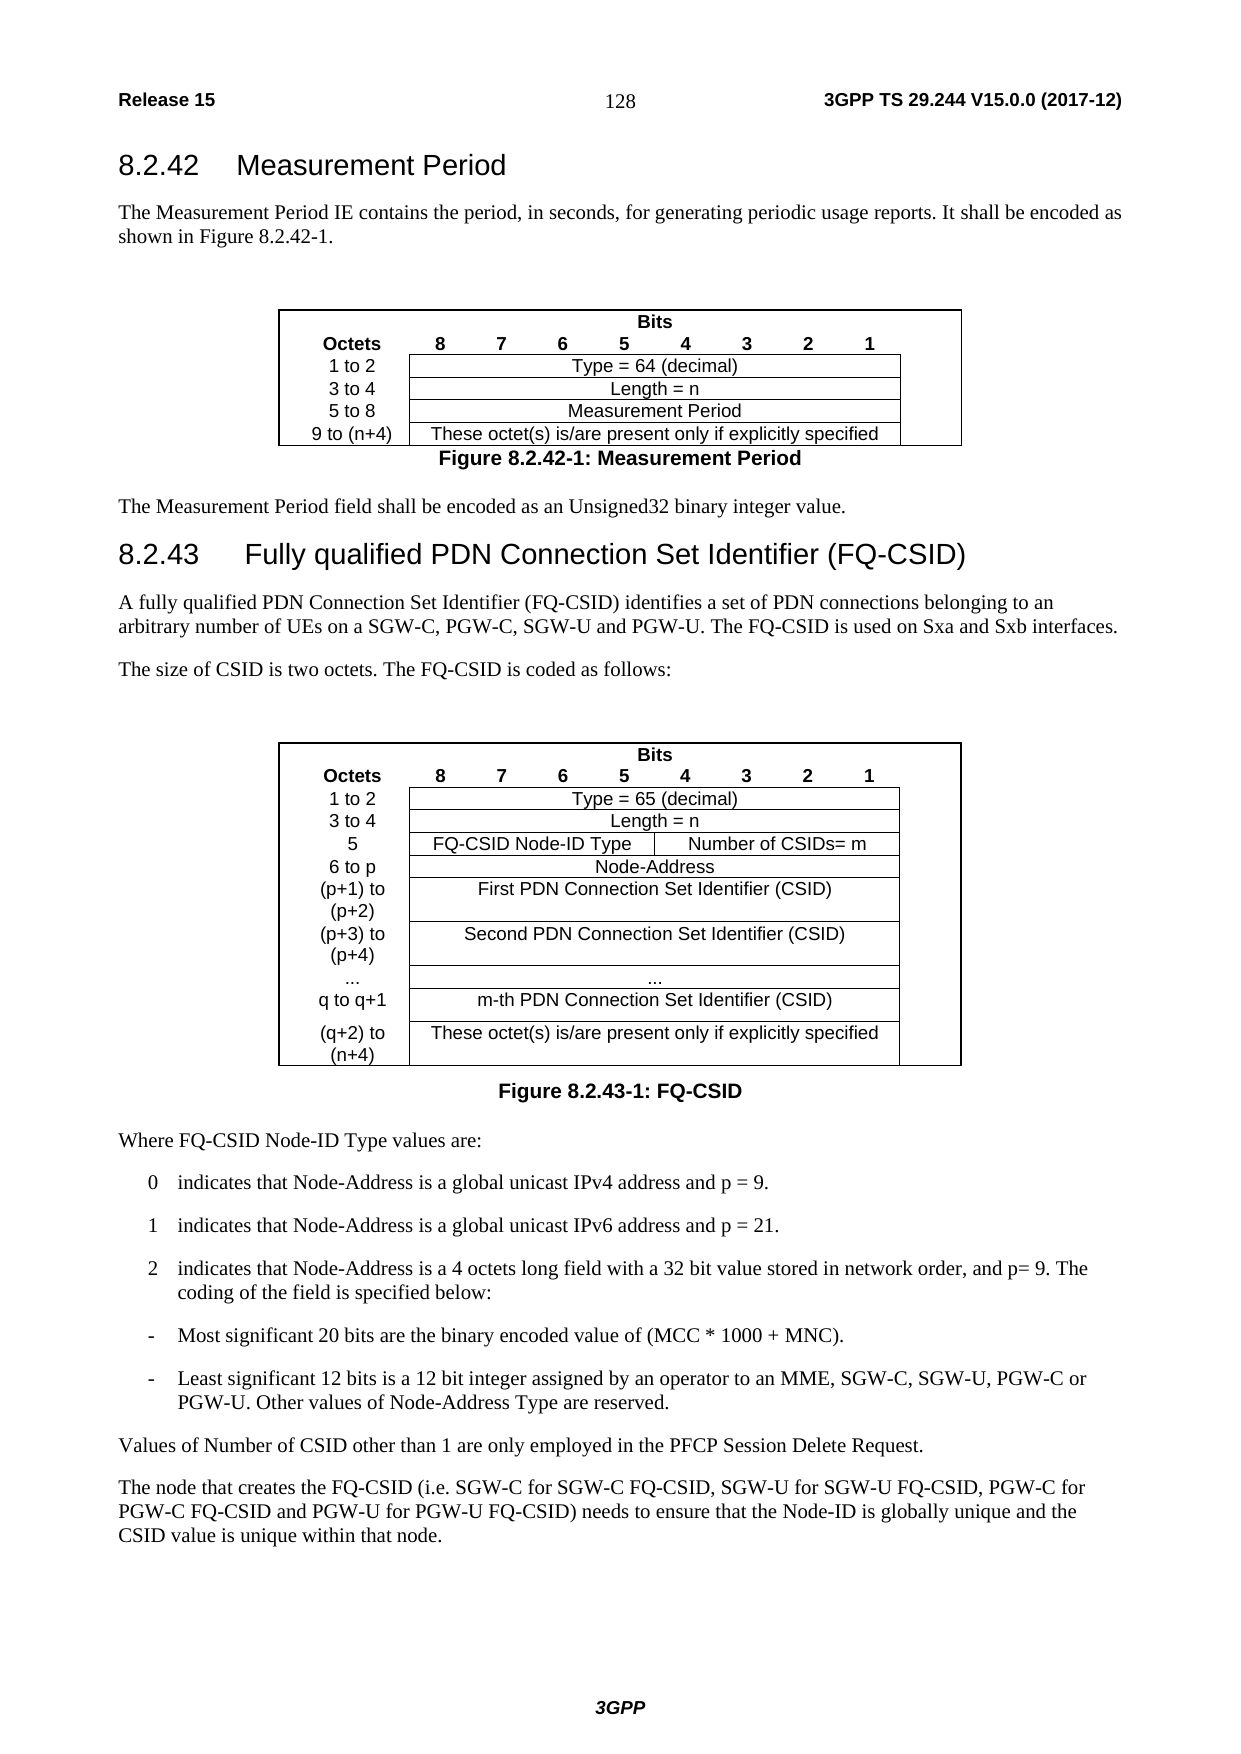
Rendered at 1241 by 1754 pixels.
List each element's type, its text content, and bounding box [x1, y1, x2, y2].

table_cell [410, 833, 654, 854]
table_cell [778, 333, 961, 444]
text 1 indicates that Node-Address is a global unicast IPv6 address and p = 21. [148, 1213, 1122, 1237]
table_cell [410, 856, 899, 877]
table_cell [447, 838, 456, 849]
text The Measurement Period IE contains the period, in seconds, for generating periodic usage reports. It shall be encoded as shown in Figure 8.2.42-1. [118, 200, 1122, 248]
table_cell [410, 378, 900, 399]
text 2 indicates that Node-Address is a 4 octets long field with a 32 bit value stored in network order, and p= 9. The coding of the field is specified below: [148, 1256, 1122, 1304]
text - Most significant 20 bits are the binary encoded value of (MCC * 1000 + MNC). [148, 1323, 1122, 1347]
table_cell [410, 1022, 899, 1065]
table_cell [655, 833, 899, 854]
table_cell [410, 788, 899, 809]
text 0 indicates that Node-Address is a global unicast IPv4 address and p = 9. [148, 1170, 1122, 1194]
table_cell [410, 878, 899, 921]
text The Measurement Period field shall be encoded as an Unsigned32 binary integer value. [118, 494, 1122, 518]
text Figure 8.2.43-1: FQ-CSID [118, 1078, 1122, 1102]
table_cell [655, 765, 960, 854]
text Values of Number of CSID other than 1 are only employed in the PFCP Session Delete Request. [118, 1432, 1122, 1457]
subtitle 8.2.42 Measurement Period [118, 147, 1122, 181]
text Figure 8.2.42-1: Measurement Period [118, 446, 1122, 469]
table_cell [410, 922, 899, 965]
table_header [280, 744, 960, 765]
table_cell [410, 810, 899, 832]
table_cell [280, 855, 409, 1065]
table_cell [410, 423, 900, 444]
text The node that creates the FQ-CSID (i.e. SGW-C for SGW-C FQ-CSID, SGW-U for SGW-U FQ-CSID, PGW-C for PGW-C FQ-CSID and PGW-U for PGW-U FQ-CSID) needs to ensure that the Node-ID is globally unique and the CSID value is unique within that node. [118, 1475, 1122, 1547]
text - Least significant 12 bits is a 12 bit integer assigned by an operator to an MME, SGW-C, SGW-U, PGW-C or PGW-U. Other values of Node-Address Type are reserved. [148, 1366, 1122, 1414]
text A fully qualified PDN Connection Set Identifier (FQ-CSID) identifies a set of PDN connections belonging to an arbitrary number of UEs on a SGW-C, PGW-C, SGW-U and PGW-U. The FQ-CSID is used on Sxa and Sxb interfaces. [118, 589, 1122, 638]
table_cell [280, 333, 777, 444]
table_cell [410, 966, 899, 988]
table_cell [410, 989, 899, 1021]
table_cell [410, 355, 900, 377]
subtitle 8.2.43 Fully qualified PDN Connection Set Identifier (FQ-CSID) [118, 537, 1122, 571]
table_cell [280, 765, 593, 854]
text The size of CSID is two octets. The FQ-CSID is coded as follows: [118, 656, 1122, 681]
text Where FQ-CSID Node-ID Type values are: [118, 1127, 1122, 1152]
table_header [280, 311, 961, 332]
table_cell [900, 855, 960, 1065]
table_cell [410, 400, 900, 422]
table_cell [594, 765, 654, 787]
